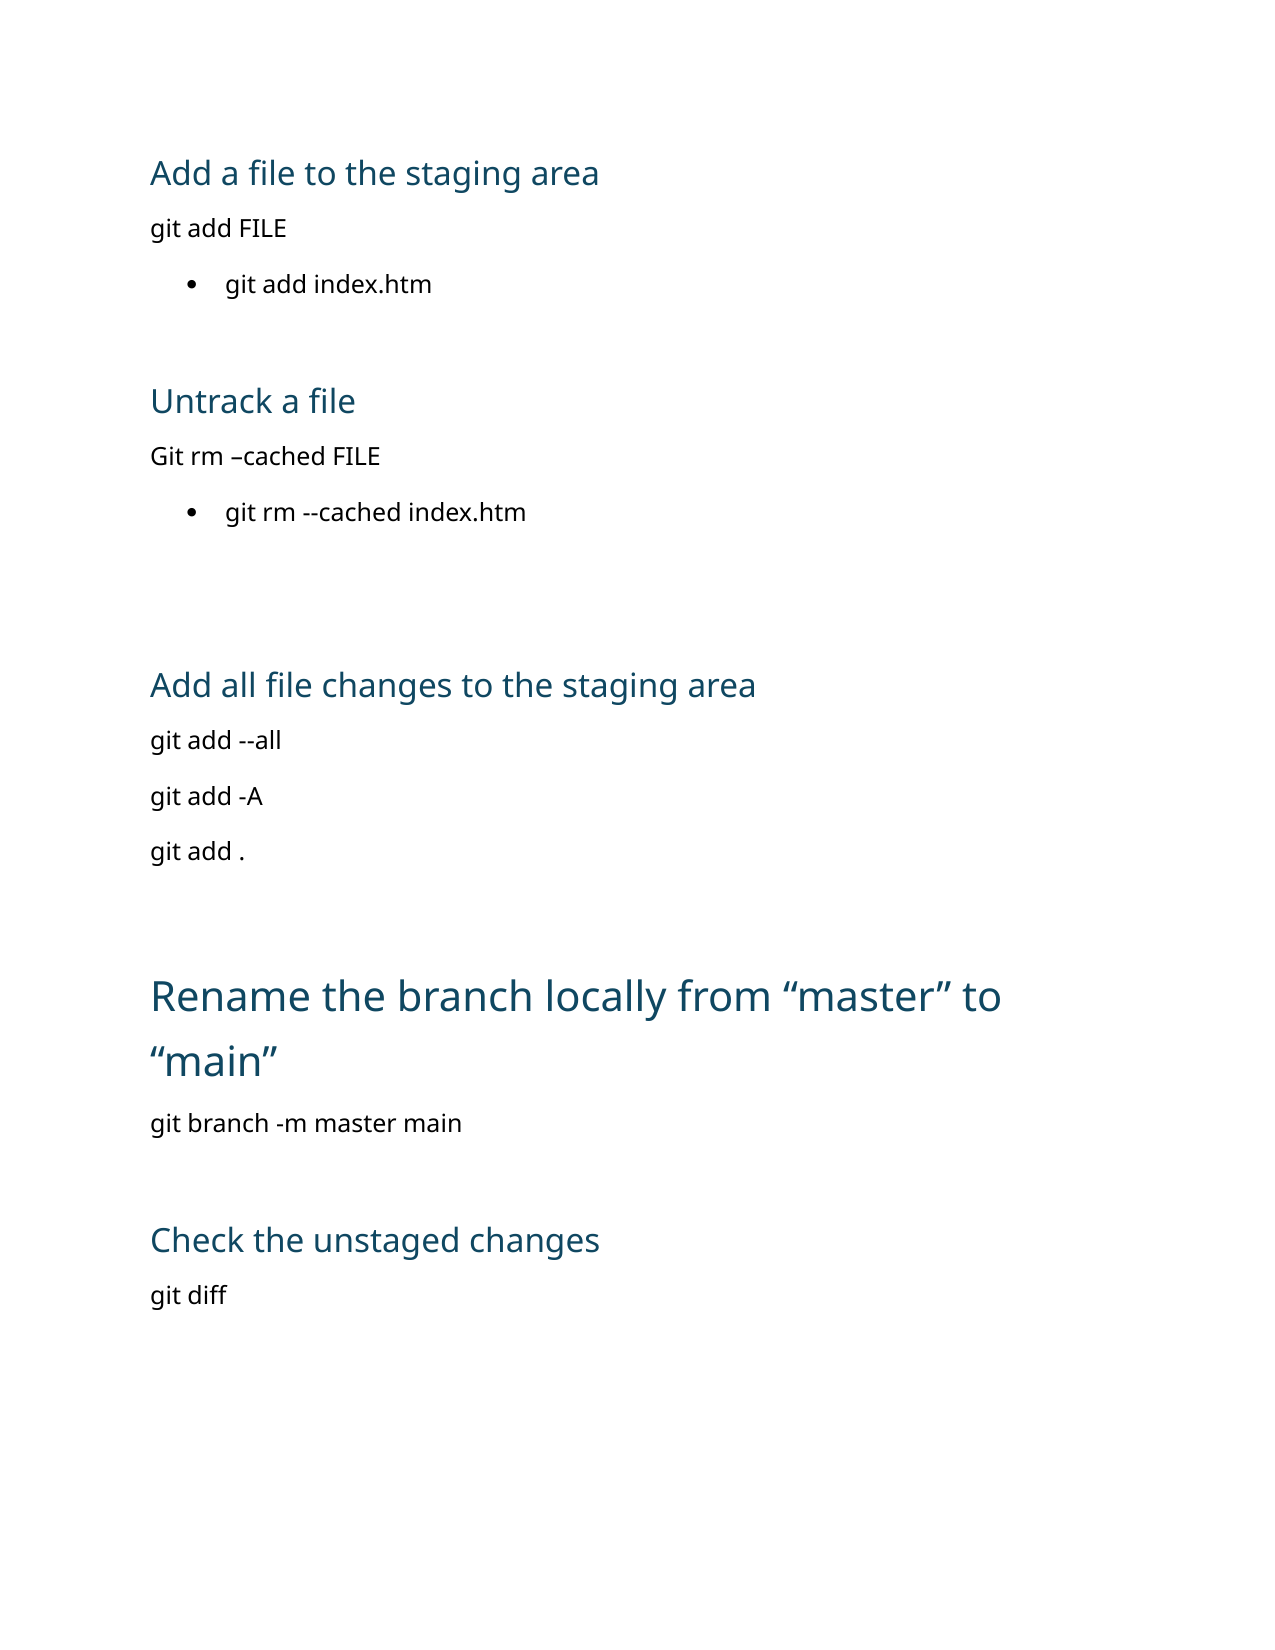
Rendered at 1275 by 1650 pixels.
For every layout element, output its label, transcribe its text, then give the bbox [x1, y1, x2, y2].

subtitle Rename the branch locally from “master” to “main” [150, 967, 1125, 1088]
text git add FILE [150, 211, 1125, 244]
list git add index.htm [187, 266, 1125, 300]
text git add --all [150, 722, 1125, 756]
text git add . [150, 834, 1125, 868]
subtitle Add a file to the staging area [150, 150, 1125, 195]
text git diff [150, 1277, 1125, 1312]
text Git rm –cached FILE [150, 438, 1125, 473]
list git rm --cached index.htm [187, 494, 1125, 528]
text git branch -m master main [150, 1105, 1125, 1139]
subtitle Add all file changes to the staging area [150, 662, 1125, 707]
subtitle Untrack a file [150, 378, 1125, 423]
text git add -A [150, 778, 1125, 812]
subtitle Check the unstaged changes [150, 1217, 1125, 1262]
